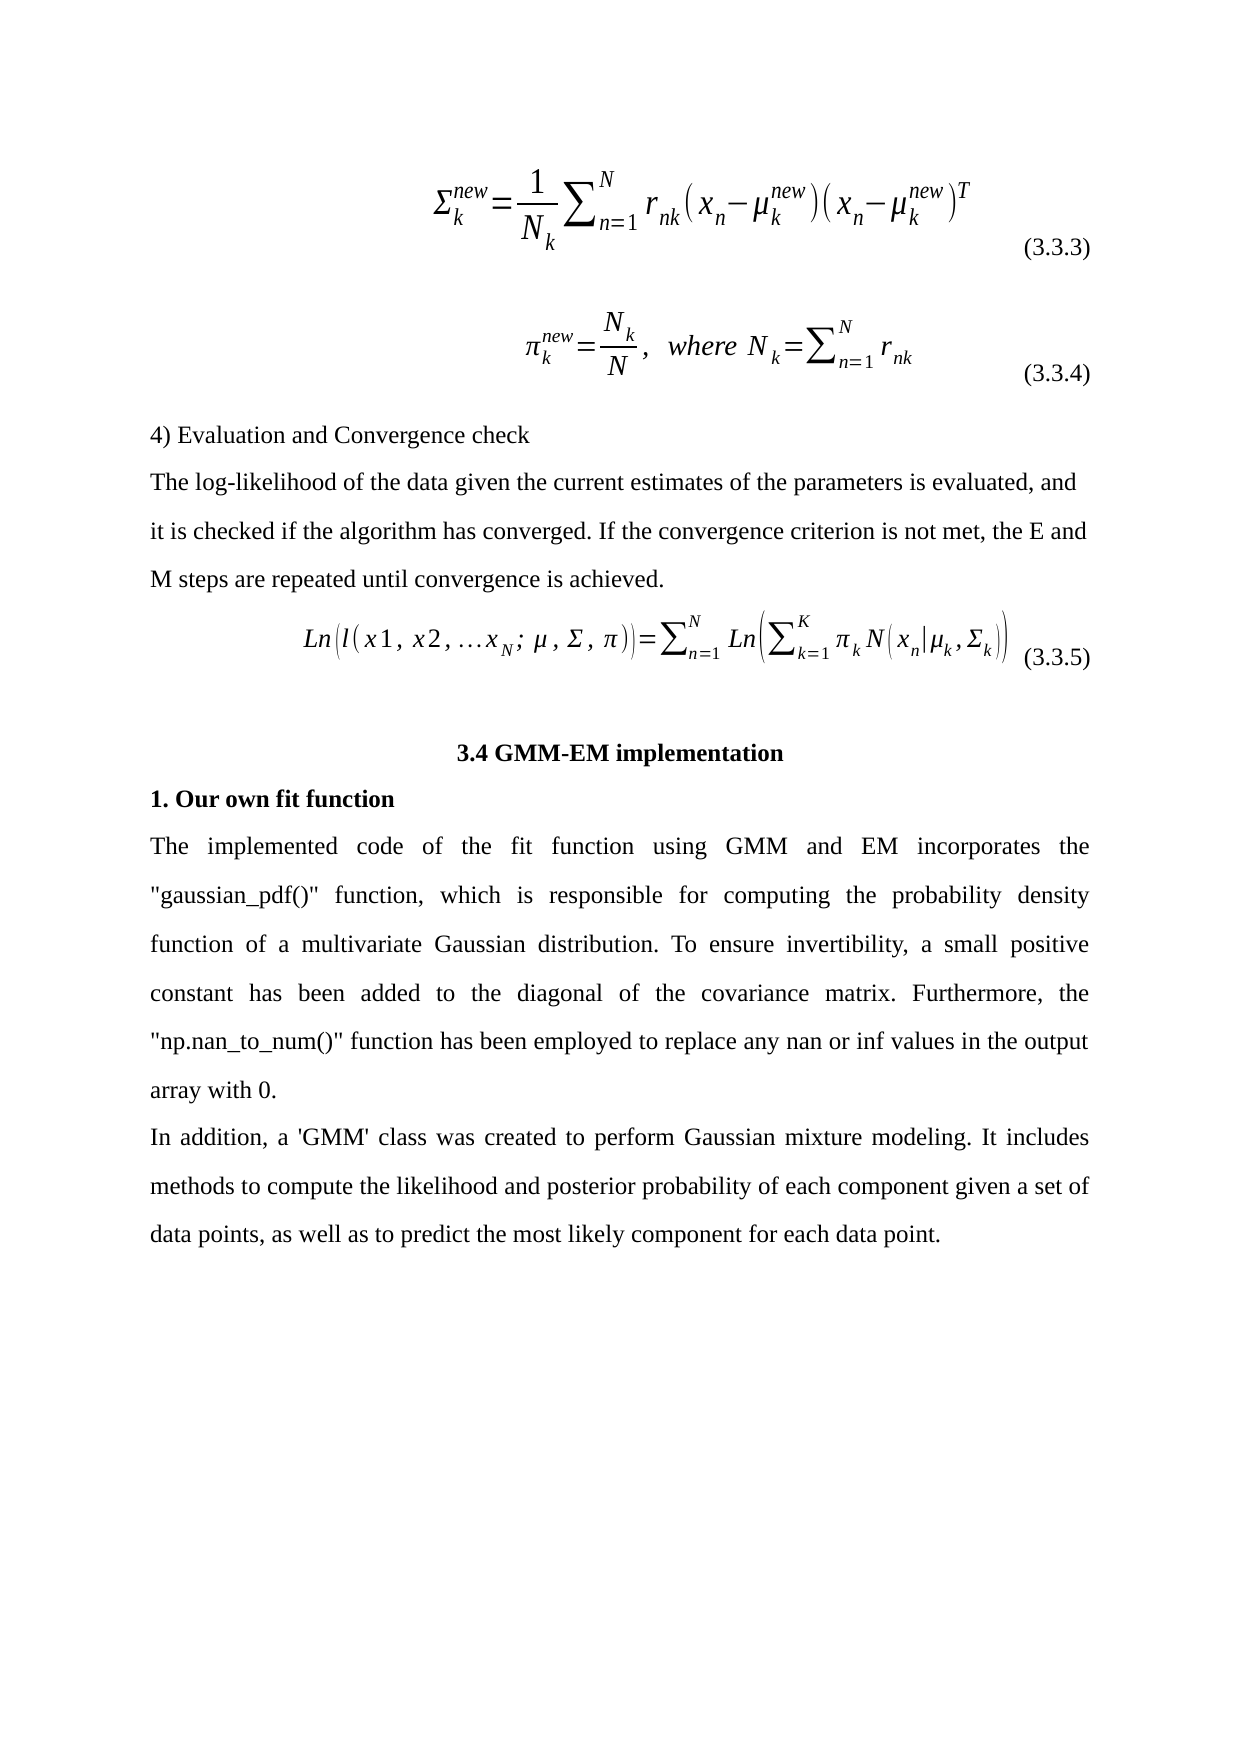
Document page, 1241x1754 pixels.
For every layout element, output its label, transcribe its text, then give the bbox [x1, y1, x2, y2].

text (3.3.4) [150, 306, 1090, 404]
text The implemented code of the fit function using GMM and EM incorporates the "gaussian_pdf()" function, which is responsible for computing the probability density function of a multivariate Gaussian distribution. To ensure invertibility, a small positive constant has been added to the diagonal of the covariance matrix. Furthermore, the "np.nan_to_num()" function has been employed to replace any nan or inf values in the output array with 0. [150, 829, 1090, 1106]
text The log-likelihood of the data given the current estimates of the parameters is evaluated, and it is checked if the algorithm has converged. If the convergence criterion is not met, the E and M steps are repeated until convergence is achieved. [150, 465, 1090, 595]
text 4) Evaluation and Convergence check [150, 418, 1090, 451]
text In addition, a 'GMM' class was created to perform Gaussian mixture modeling. It includes methods to compute the likelihood and posterior probability of each component given a set of data points, as well as to predict the most likely component for each data point. [150, 1120, 1090, 1250]
text 1. Our own fit function [150, 783, 1090, 815]
text 3.4 GMM-EM implementation [150, 736, 1090, 768]
text (3.3.3) [150, 162, 1090, 292]
text (3.3.5) [150, 609, 1090, 674]
